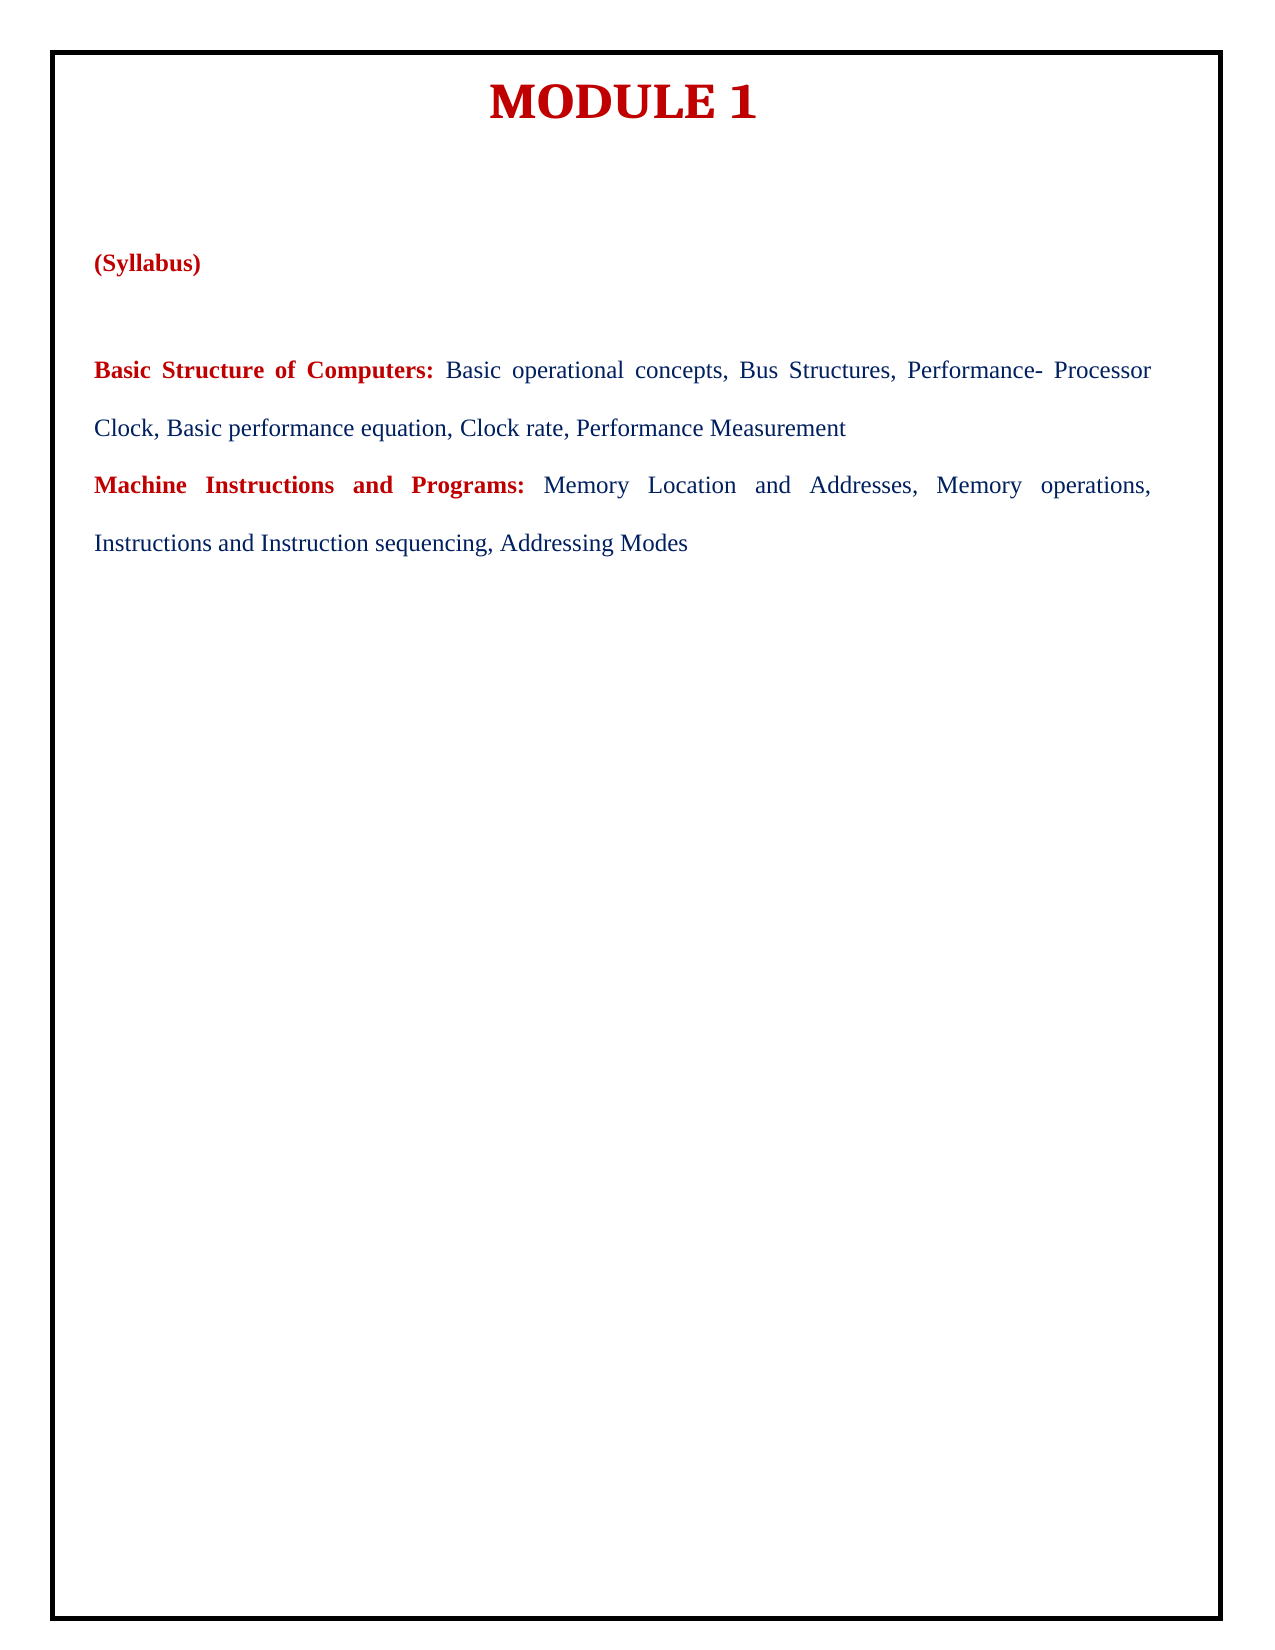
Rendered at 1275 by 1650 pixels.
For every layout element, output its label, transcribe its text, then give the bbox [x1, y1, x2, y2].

text Machine Instructions and Programs: Memory Location and Addresses, Memory operations, Instructions and Instruction sequencing, Addressing Modes [94, 471, 1152, 557]
text (Syllabus) [94, 248, 1152, 277]
subtitle MODULE 1 [62, 74, 1183, 131]
text Basic Structure of Computers: Basic operational concepts, Bus Structures, Performance- Processor Clock, Basic performance equation, Clock rate, Performance Measurement [94, 356, 1152, 442]
